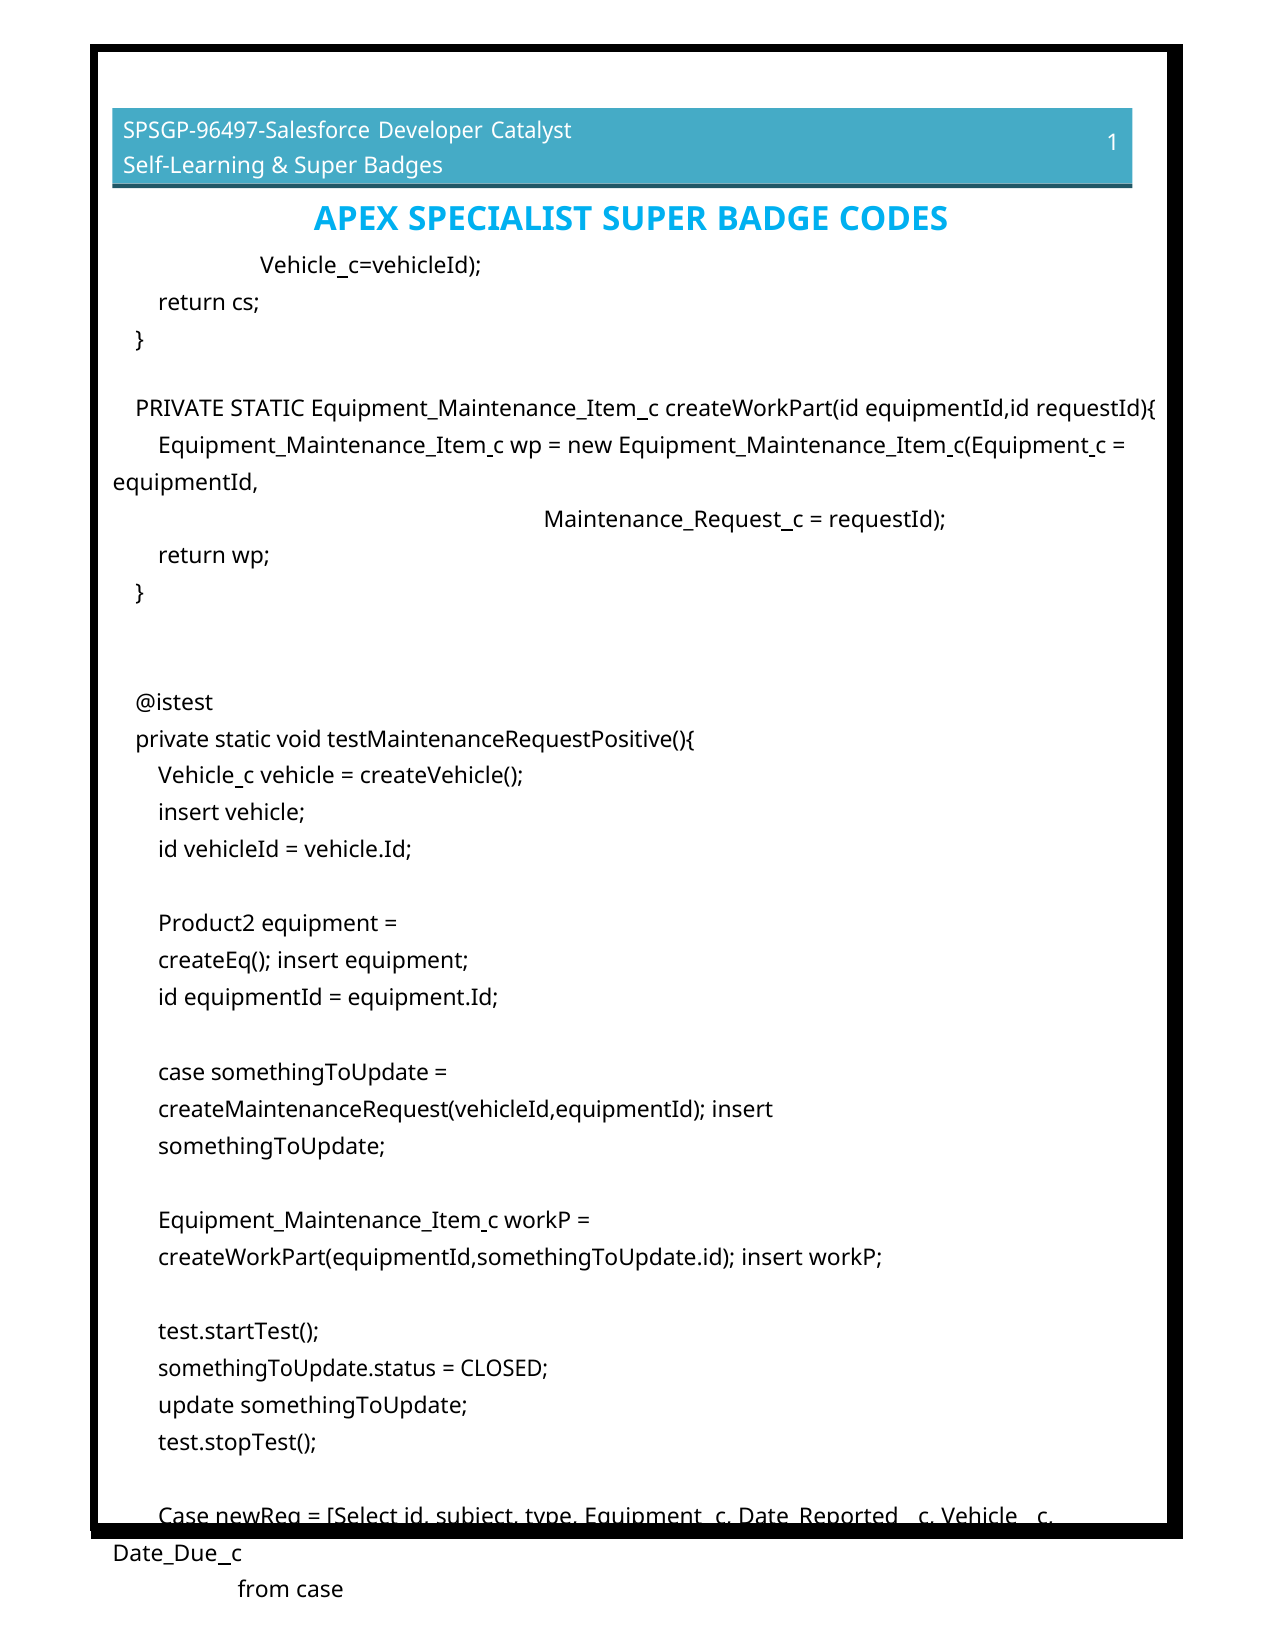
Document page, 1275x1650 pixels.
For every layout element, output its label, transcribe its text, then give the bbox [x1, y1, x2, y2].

text Vehicle c=vehicleId); [260, 249, 1156, 281]
text Self-Learning & Super Badges 1 [123, 142, 1156, 181]
text id vehicleId = vehicle.Id; [158, 833, 1156, 864]
text } [135, 576, 1156, 607]
text Case newReq = [Select id, subject, type, Equipment c, Date_Reported c, Vehicle c, [158, 1500, 1156, 1531]
text } [135, 323, 1156, 354]
text return wp; [158, 539, 1156, 570]
text Product2 equipment = createEq(); insert equipment; [158, 907, 514, 976]
text private static void testMaintenanceRequestPositive(){ Vehicle c vehicle = createVehicle(); [135, 722, 707, 791]
text from case [237, 1573, 1156, 1604]
text equipmentId, [112, 466, 1156, 497]
subtitle APEX SPECIALIST SUPER BADGE CODES [222, 195, 1040, 241]
text SPSGP-96497-Salesforce Developer Catalyst [123, 121, 1156, 142]
text test.startTest(); somethingToUpdate.status = CLOSED; update somethingToUpdate; test.stopTest(); [158, 1315, 583, 1457]
text Date_Due c [112, 1536, 1156, 1568]
text @istest [135, 686, 1156, 717]
text Equipment_Maintenance_Item c workP = createWorkPart(equipmentId,somethingToUpdate.id); insert workP; [158, 1204, 1156, 1272]
text Maintenance_Request c = requestId); [543, 502, 1156, 534]
text id equipmentId = equipment.Id; [158, 981, 1156, 1013]
text PRIVATE STATIC Equipment_Maintenance_Item c createWorkPart(id equipmentId,id requestId){ Equipment_Maintenance_Item c wp = new Equipment_Maintenance_Item c(Equipment c = [135, 392, 1156, 460]
text insert vehicle; [158, 796, 1156, 828]
text case somethingToUpdate = createMaintenanceRequest(vehicleId,equipmentId); insert somethingToUpdate; [158, 1056, 987, 1161]
text return cs; [158, 286, 1156, 317]
